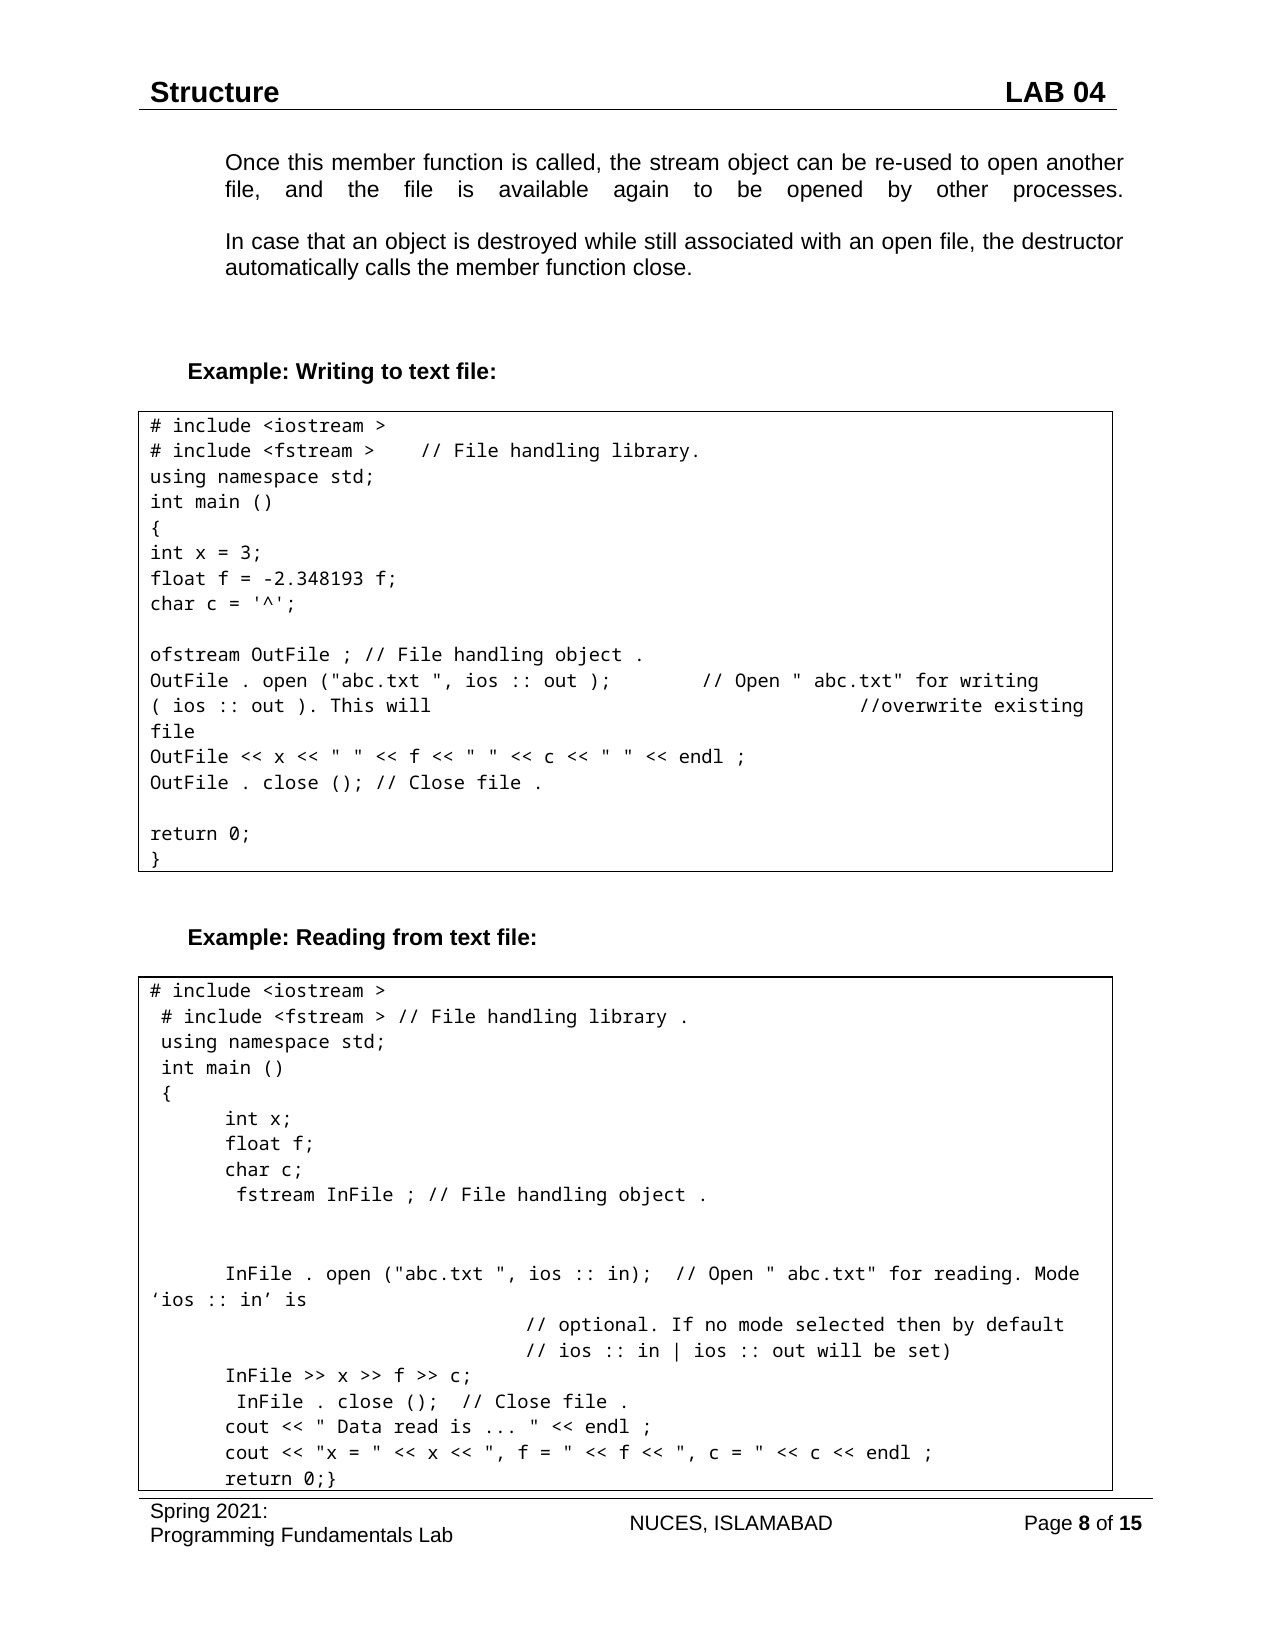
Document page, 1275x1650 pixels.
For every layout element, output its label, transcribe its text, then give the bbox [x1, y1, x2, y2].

table_header # include <iostream > # include <fstream > // File handling library. using namespace std; int main () { int x = 3; float f = -2.348193 f; char c = '^'; ofstream OutFile ; // File handling object . OutFile . open ("abc.txt ", ios :: out ); // Open " abc.txt" for writing ( ios :: out ). This will //overwrite existing file OutFile << x << " " << f << " " << c << " " << endl ; OutFile . close (); // Close file . return 0; } [139, 412, 1112, 871]
text Example: Reading from text file: [187, 924, 1125, 950]
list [225, 150, 1125, 281]
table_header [139, 978, 1112, 1490]
text Example: Writing to text file: [187, 359, 1125, 385]
